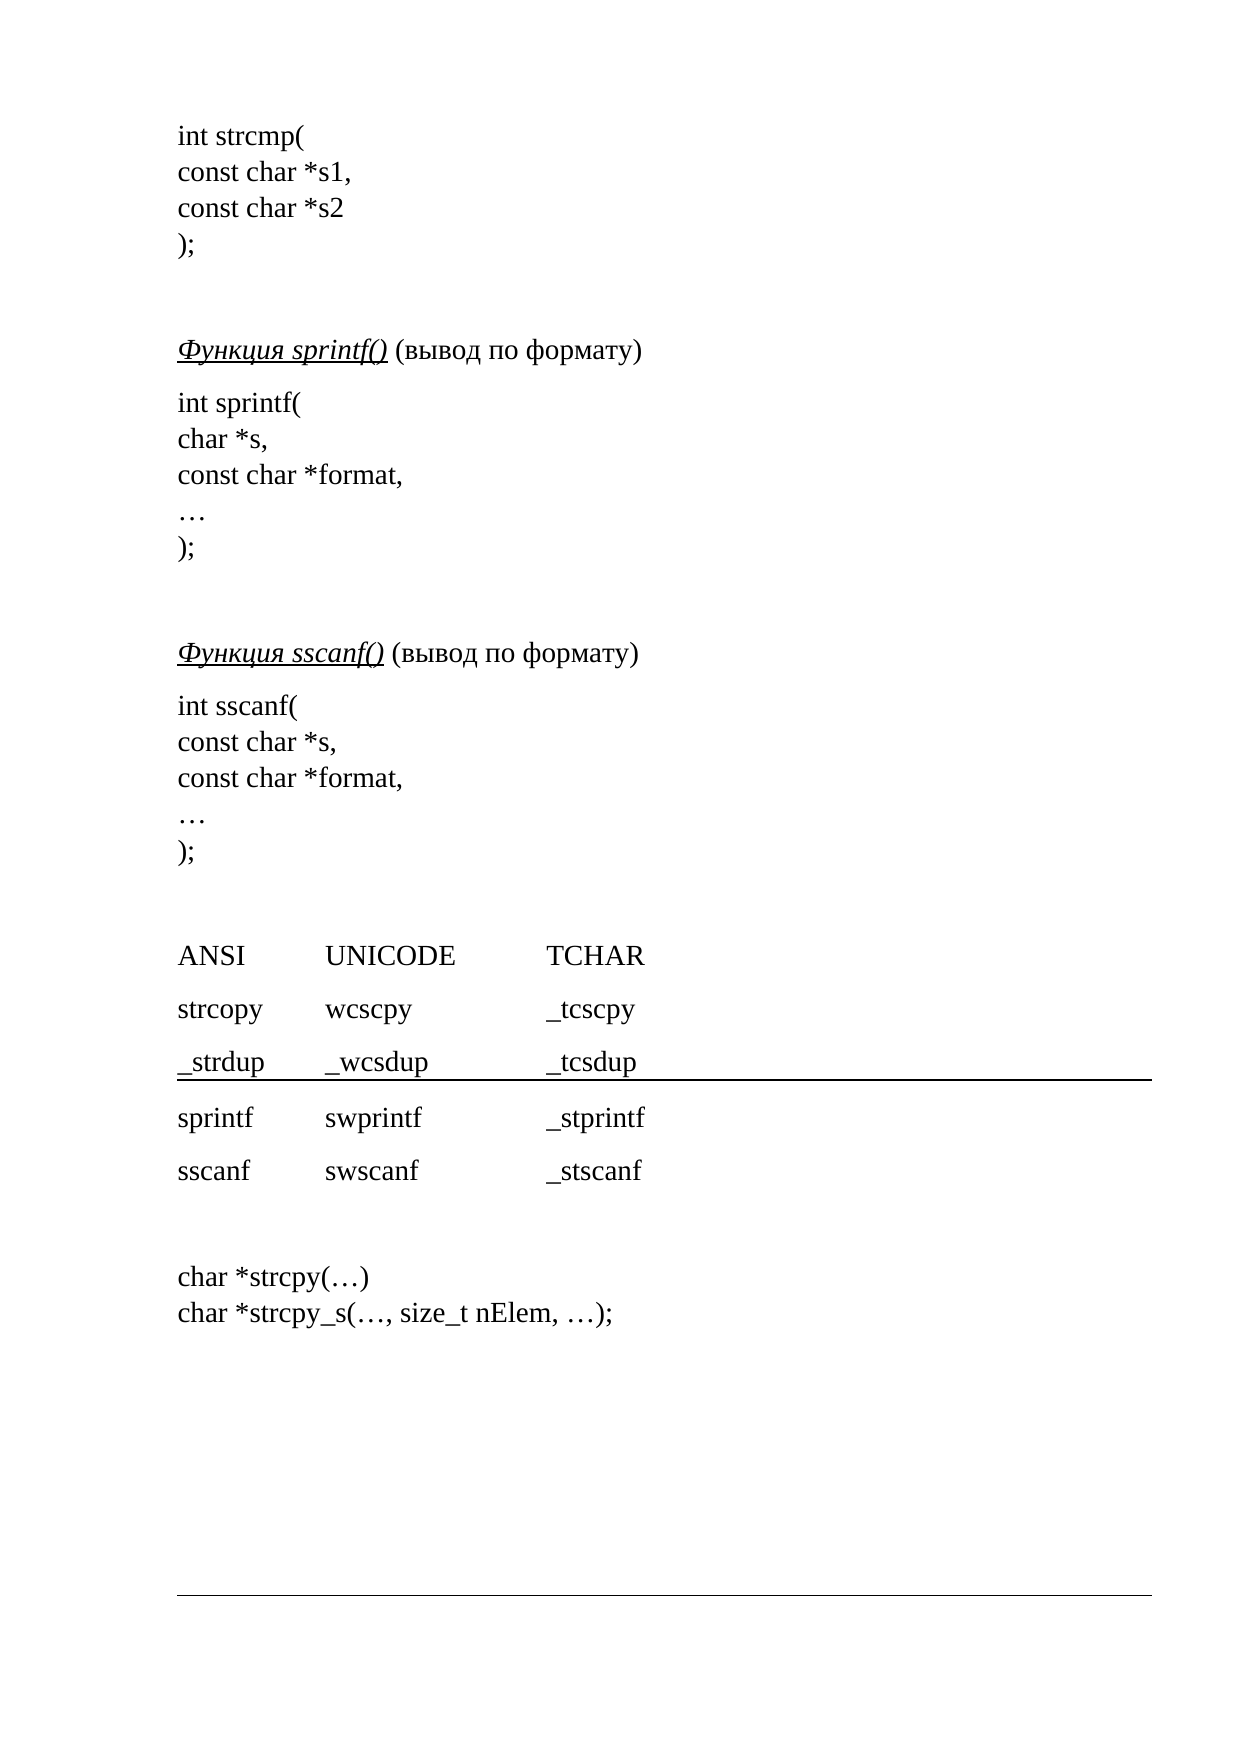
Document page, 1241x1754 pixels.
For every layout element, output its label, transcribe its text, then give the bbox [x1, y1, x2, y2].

text _strdup _wcsdup _tcsdup [177, 1044, 1152, 1079]
text int strcmp( const char *s1, const char *s2 ); [177, 118, 1152, 260]
text ANSI UNICODE TCHAR [177, 938, 1152, 972]
text sscanf swscanf _stscanf [177, 1153, 1152, 1187]
text Функция sprintf() (вывод по формату) [177, 332, 1152, 366]
text sprintf swprintf _stprintf [177, 1100, 1152, 1134]
text strcopy wcscpy _tcscpy [177, 991, 1152, 1024]
text int sscanf( const char *s, const char *format, … ); [177, 688, 1152, 866]
text Функция sscanf() (вывод по формату) [177, 635, 1152, 669]
text int sprintf( char *s, const char *format, … ); [177, 385, 1152, 563]
text char *strcpy(…) char *strcpy_s(…, size_t nElem, …); [177, 1259, 1152, 1328]
